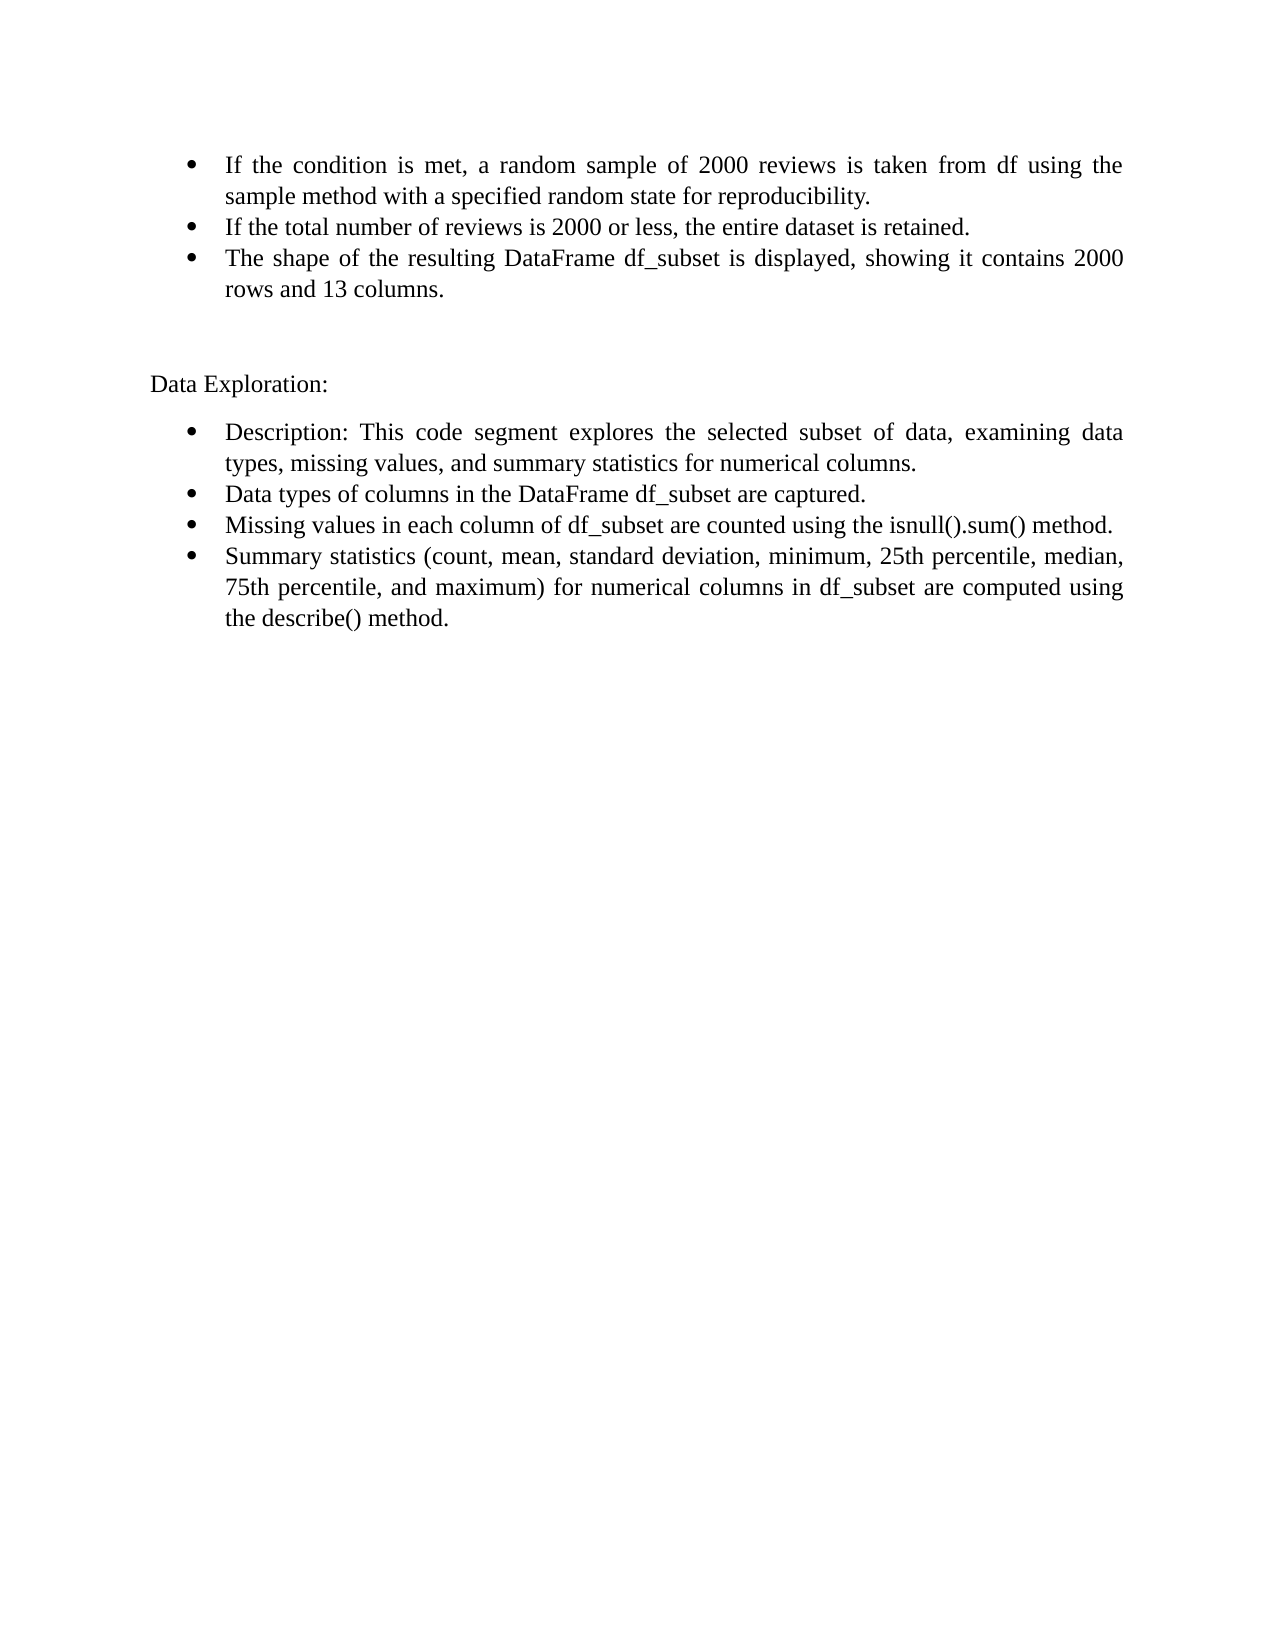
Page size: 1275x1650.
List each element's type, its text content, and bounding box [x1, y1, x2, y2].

list Data types of columns in the DataFrame df_subset are captured. [187, 479, 1125, 508]
list If the condition is met, a random sample of 2000 reviews is taken from df using the sample method with a specified random state for reproducibility. [187, 150, 1125, 210]
list Summary statistics (count, mean, standard deviation, minimum, 25th percentile, median, 75th percentile, and maximum) for numerical columns in df_subset are computed using the describe() method. [187, 541, 1125, 632]
list If the total number of reviews is 2000 or less, the entire dataset is retained. [187, 212, 1125, 241]
list The shape of the resulting DataFrame df_subset is displayed, showing it contains 2000 rows and 13 columns. [187, 243, 1125, 303]
list Missing values in each column of df_subset are counted using the isnull().sum() method. [187, 510, 1125, 539]
list Description: This code segment explores the selected subset of data, examining data types, missing values, and summary statistics for numerical columns. [187, 417, 1125, 477]
text Data Exploration: [150, 369, 1125, 398]
